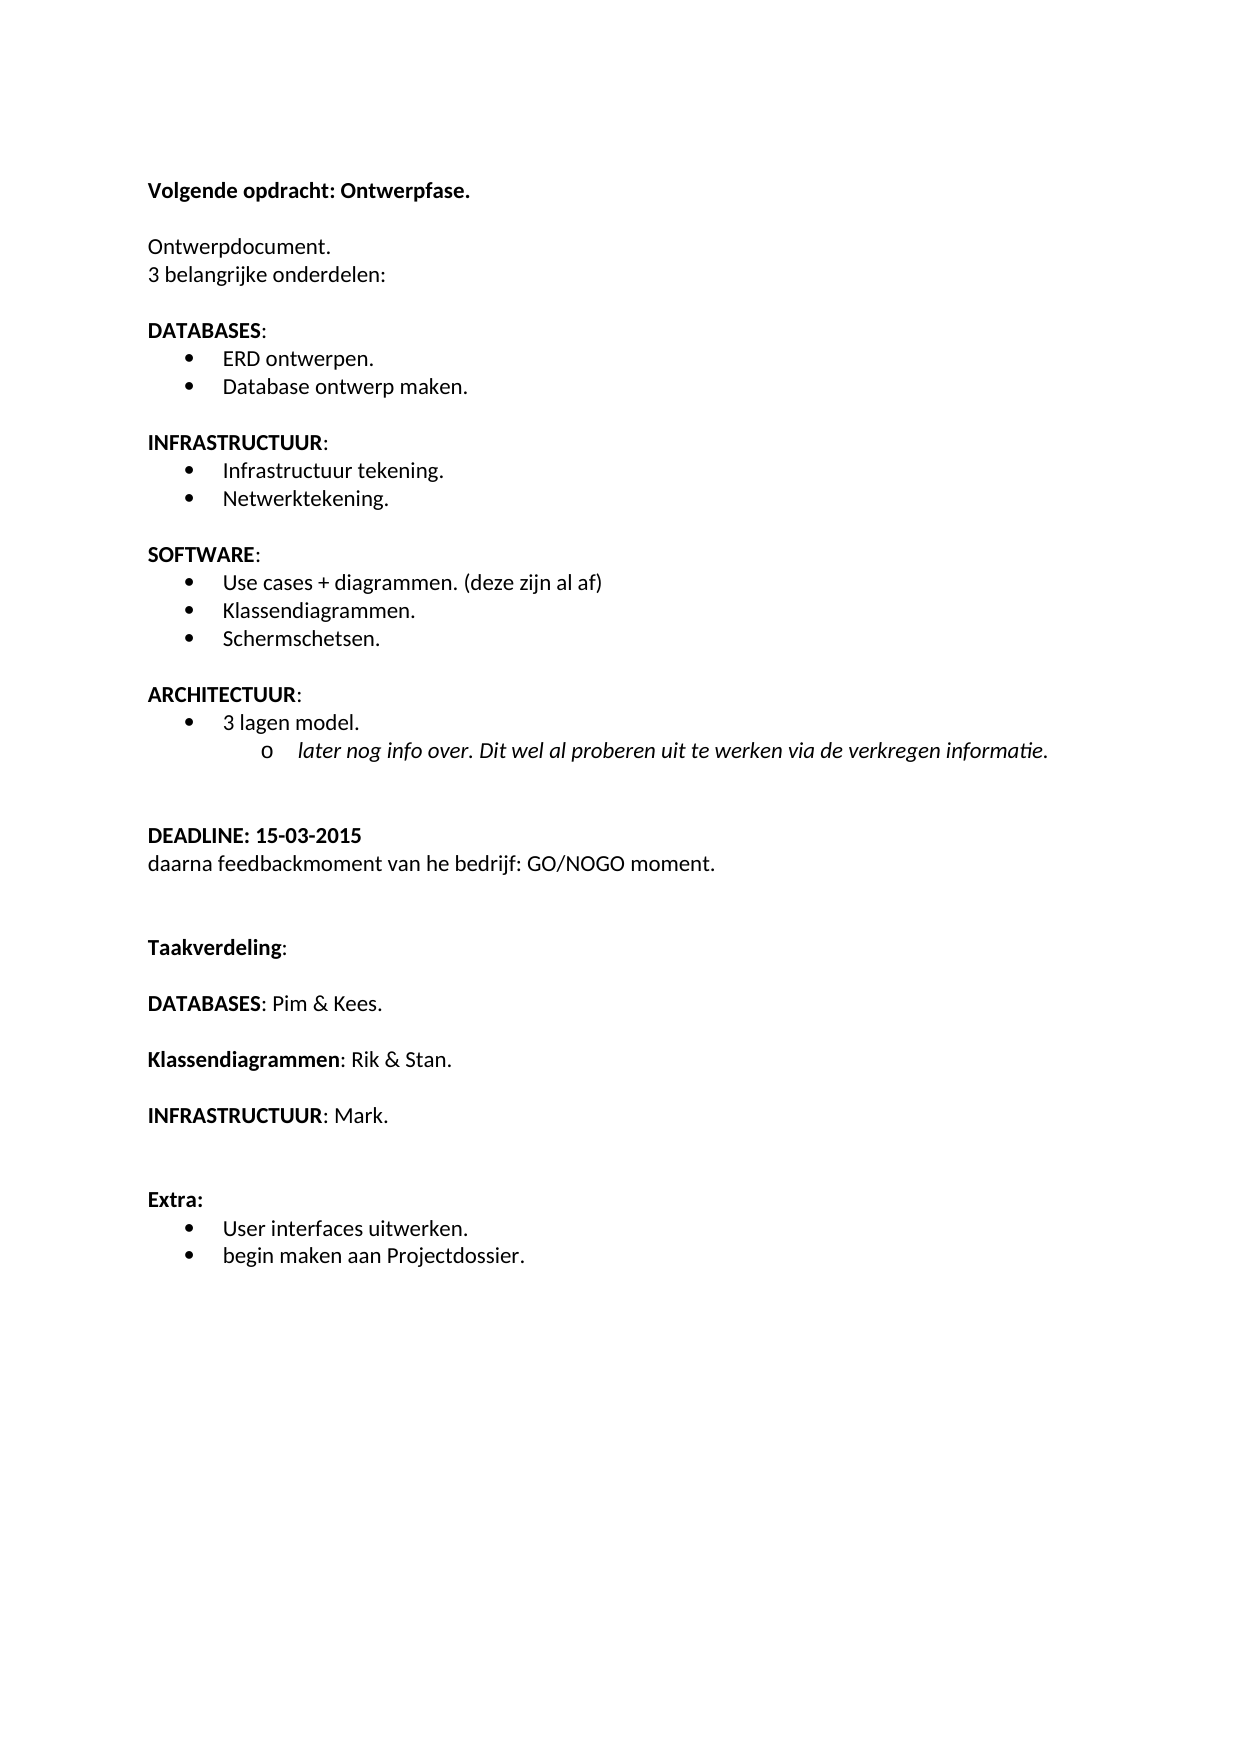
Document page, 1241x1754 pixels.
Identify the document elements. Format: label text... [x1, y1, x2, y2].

text 3 belangrijke onderdelen: [148, 260, 1092, 288]
list ERD ontwerpen. [185, 344, 1092, 372]
list begin maken aan Projectdossier. [185, 1242, 1092, 1270]
text ARCHITECTUUR: [148, 680, 1092, 708]
text DATABASES: [148, 316, 1092, 344]
text Klassendiagrammen: Rik & Stan. [148, 1046, 1092, 1073]
list Schermschetsen. [185, 624, 1092, 652]
text Volgende opdracht: Ontwerpfase. [148, 176, 1092, 204]
list Klassendiagrammen. [185, 596, 1092, 624]
list Database ontwerp maken. [185, 372, 1092, 400]
text INFRASTRUCTUUR: [148, 428, 1092, 456]
text Taakverdeling: [148, 933, 1092, 961]
list 3 lagen model. [185, 708, 1092, 736]
text DEADLINE: 15-03-2015 [148, 821, 1092, 849]
list later nog info over. Dit wel al proberen uit te werken via de verkregen informatie. [260, 736, 1092, 765]
text SOFTWARE: [148, 540, 1092, 568]
text DATABASES: Pim & Kees. [148, 989, 1092, 1017]
list Use cases + diagrammen. (deze zijn al af) [185, 568, 1092, 596]
list Infrastructuur tekening. [185, 456, 1092, 484]
text Ontwerpdocument. [148, 232, 1092, 260]
text Extra: [148, 1186, 1092, 1214]
text daarna feedbackmoment van he bedrijf: GO/NOGO moment. [148, 849, 1092, 877]
text INFRASTRUCTUUR: Mark. [148, 1102, 1092, 1129]
list Netwerktekening. [185, 484, 1092, 512]
list User interfaces uitwerken. [185, 1214, 1092, 1242]
